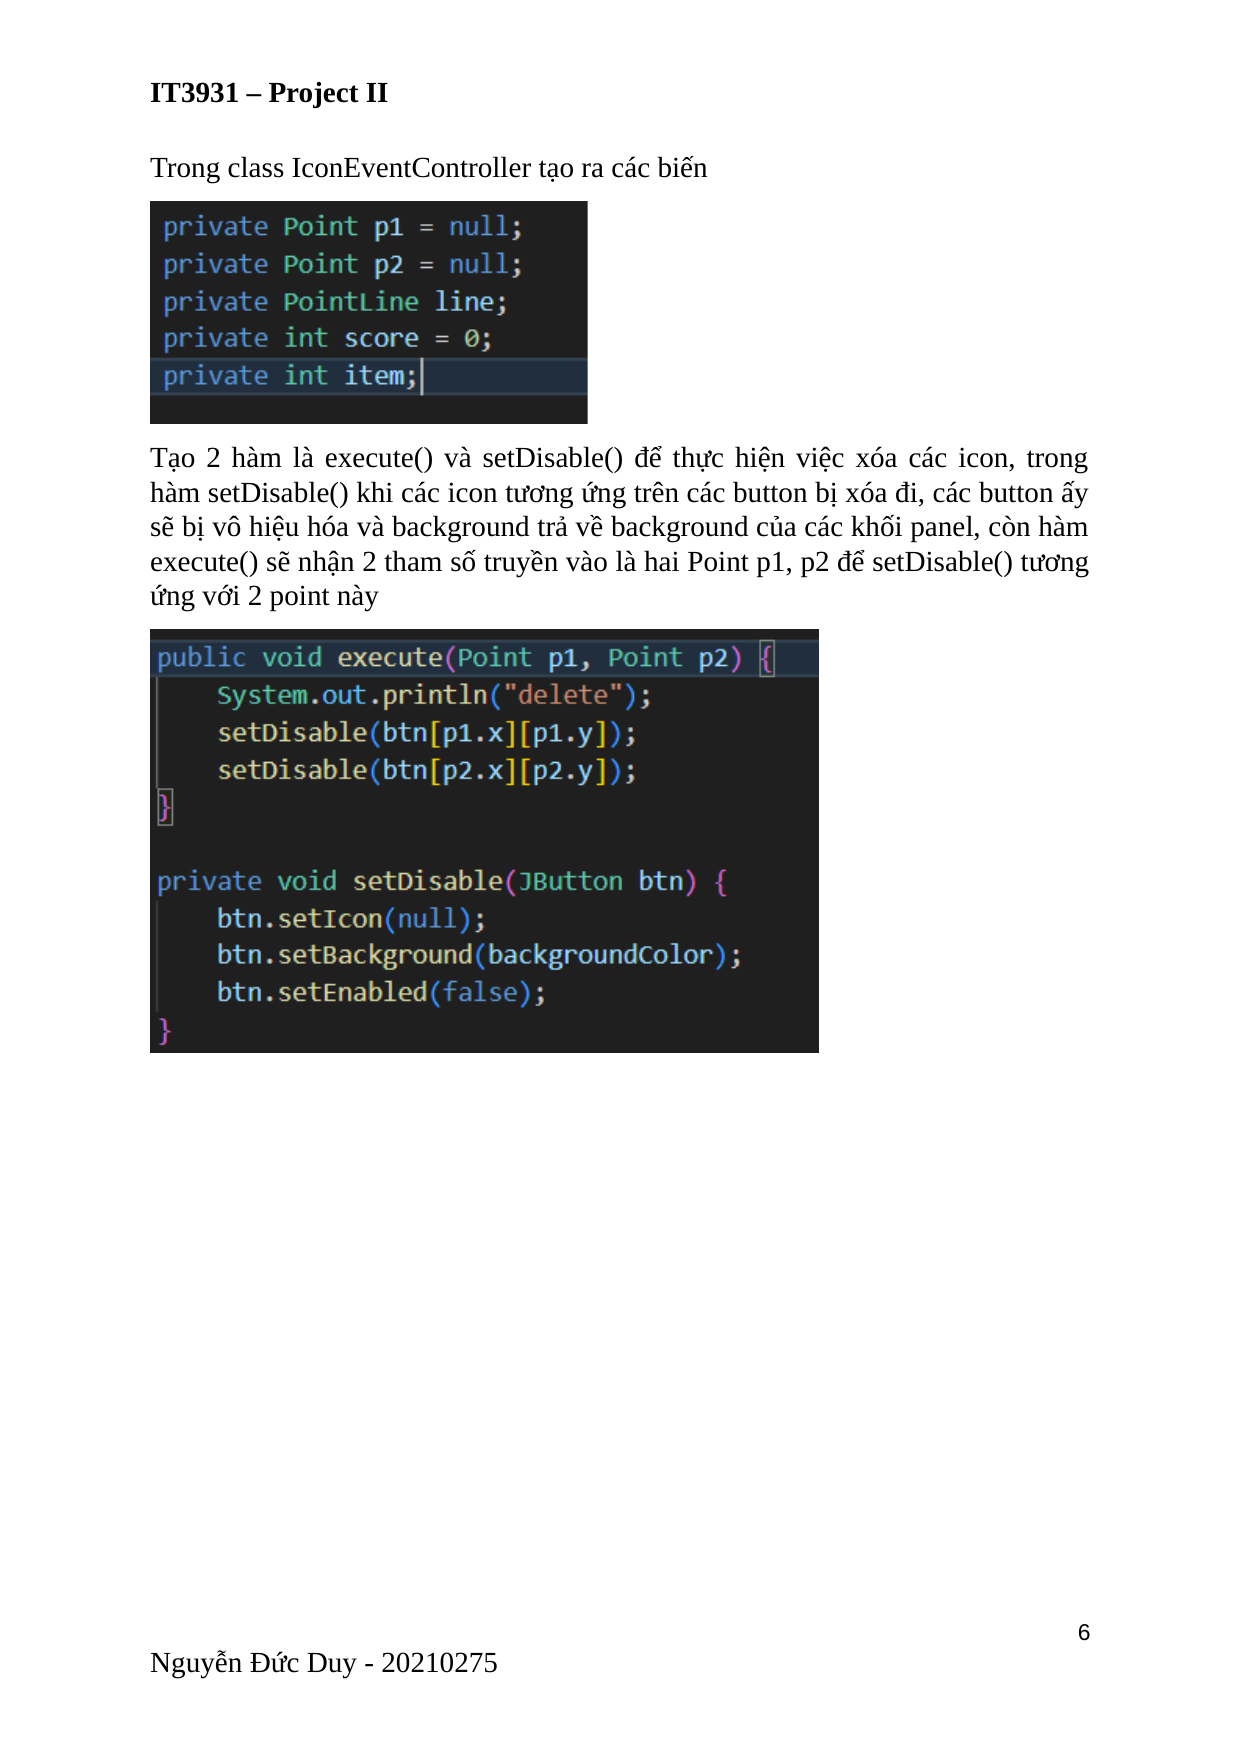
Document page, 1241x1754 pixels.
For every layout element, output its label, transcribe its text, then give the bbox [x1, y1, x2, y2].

picture [150, 629, 819, 1053]
picture [150, 201, 588, 424]
text Tạo 2 hàm là execute() và setDisable() để thực hiện việc xóa các icon, trong hàm setDisable() khi các icon tương ứng trên các button bị xóa đi, các button ấy sẽ bị vô hiệu hóa và background trả về background của các khối panel, còn hàm execute() sẽ nhận 2 tham số truyền vào là hai Point p1, p2 để setDisable() tương ứng với 2 point này [150, 441, 1090, 612]
text Trong class IconEventController tạo ra các biến [150, 150, 1090, 183]
